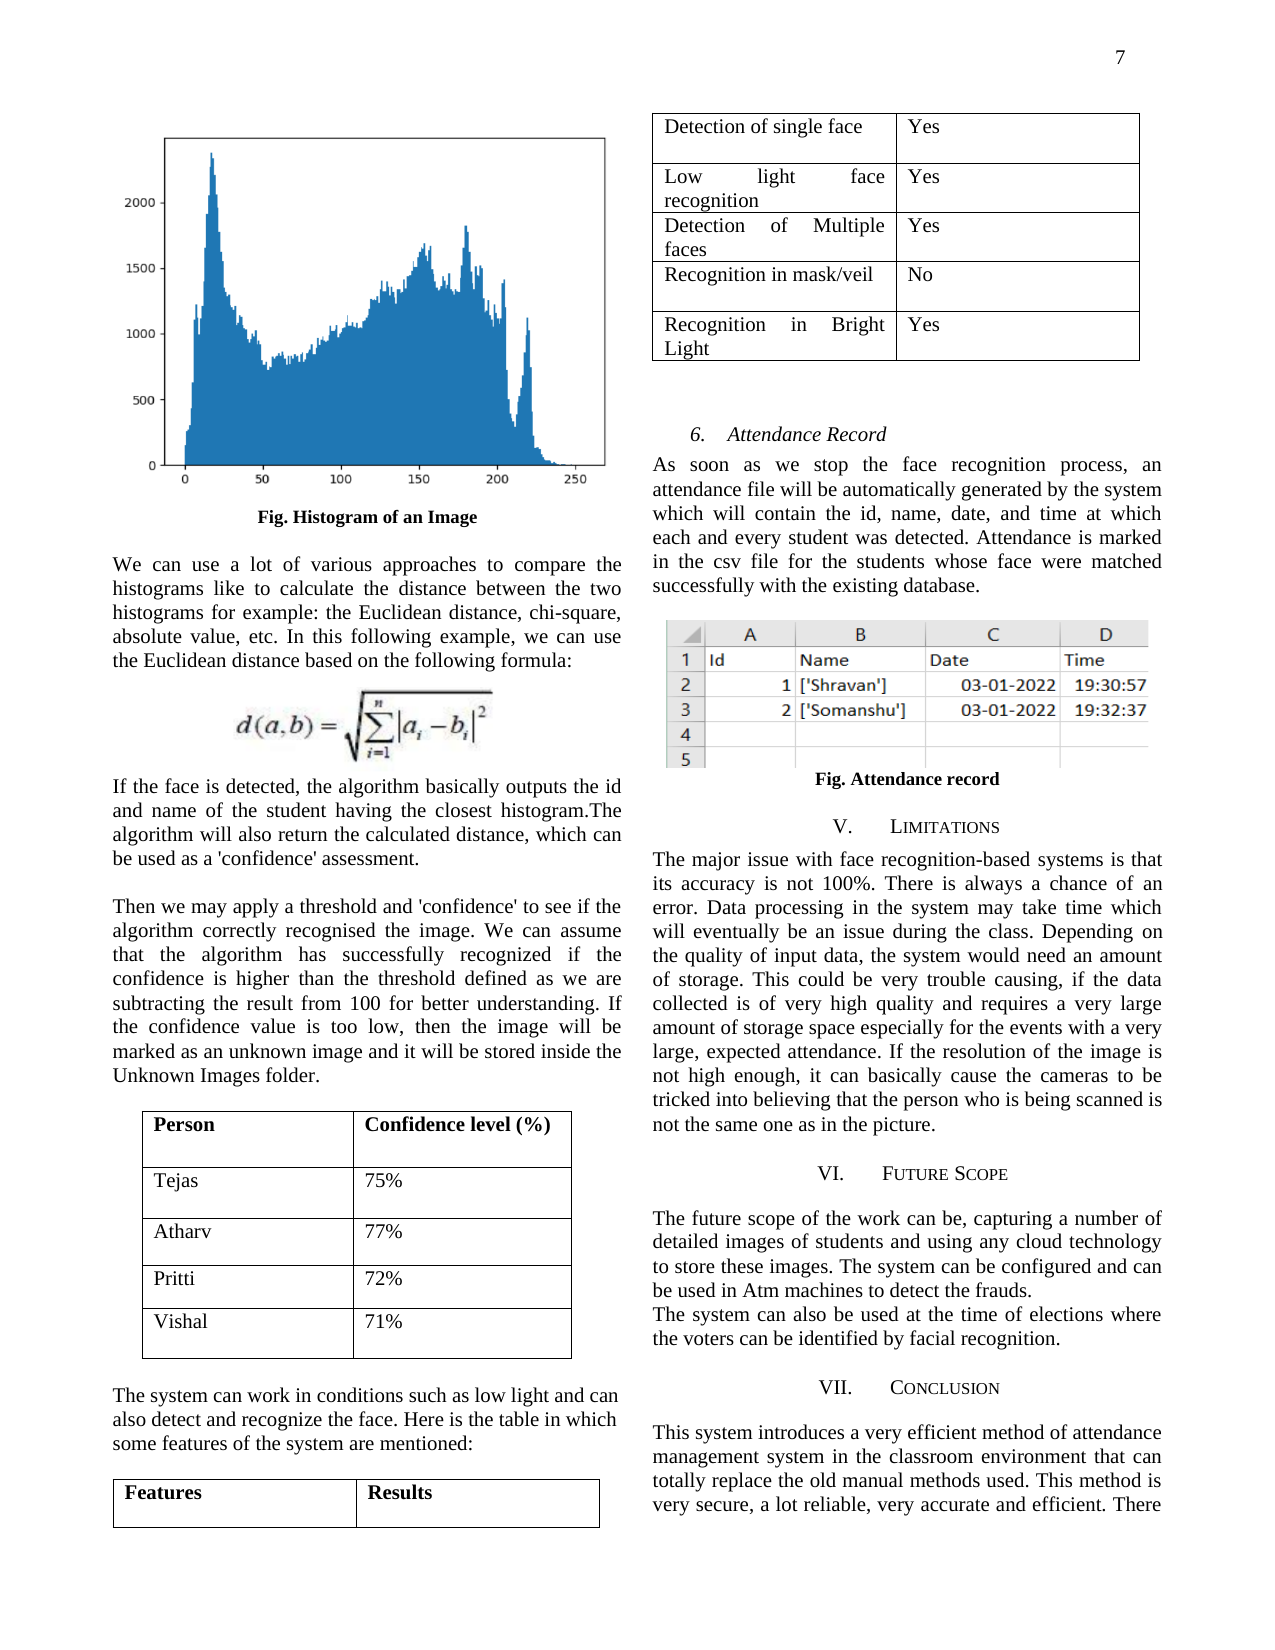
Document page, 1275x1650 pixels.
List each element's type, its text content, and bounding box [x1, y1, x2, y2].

table_cell 72% [354, 1266, 571, 1308]
subtitle Attendance Record [690, 422, 1162, 446]
table_header Confidence level (%) [354, 1112, 571, 1167]
table_cell Detection of Multiple faces [653, 213, 896, 261]
table_header Person [143, 1112, 353, 1167]
table_cell Pritti [143, 1266, 353, 1308]
table_cell 77% [354, 1219, 571, 1265]
text Fig. Histogram of an Image [112, 507, 622, 528]
text The future scope of the work can be, capturing a number of detailed images of students and using any cloud technology to store these images. The system can be configured and can be used in Atm machines to detect the frauds. [652, 1205, 1162, 1302]
text If the face is detected, the algorithm basically outputs the id and name of the student having the closest histogram.The algorithm will also return the calculated distance, which can be used as a 'confidence' assessment. [112, 774, 622, 870]
table_cell Recognition in mask/veil [653, 262, 896, 311]
text The major issue with face recognition-based systems is that its accuracy is not 100%. There is always a chance of an error. Data processing in the system may take time which will eventually be an issue during the class. Depending on the quality of input data, the system would need an amount of storage. This could be very trouble causing, if the data collected is of very high quality and requires a very large amount of storage space especially for the events with a very large, expected attendance. If the resolution of the image is not high enough, it can basically cause the cameras to be tricked into believing that the person who is being scanned is not the same one as in the picture. [652, 847, 1162, 1136]
text Then we may apply a threshold and 'confidence' to see if the algorithm correctly recognised the image. We can assume that the algorithm has successfully recognized if the confidence is higher than the threshold defined as we are subtracting the result from 100 for better understanding. If the confidence value is too low, then the image will be marked as an unknown image and it will be stored inside the Unknown Images folder. [112, 894, 622, 1087]
text Fig. Attendance record [652, 768, 1162, 789]
table_cell Yes [897, 213, 1139, 261]
text As soon as we stop the face recognition process, an attendance file will be automatically generated by the system which will contain the id, name, date, and time at which each and every student was detected. Attendance is marked in the csv file for the students whose face were matched successfully with the existing database. [652, 452, 1162, 597]
table_cell Low light face recognition [653, 164, 896, 212]
picture [112, 112, 630, 507]
subtitle Conclusion [690, 1375, 1162, 1399]
table_cell 75% [354, 1168, 571, 1218]
table_cell No [897, 262, 1139, 311]
table_cell Yes [897, 114, 1139, 163]
text The system can also be used at the time of elections where the voters can be identified by facial recognition. [652, 1302, 1162, 1350]
subtitle Future Scope [690, 1161, 1162, 1184]
text The system can work in conditions such as low light and can also detect and recognize the face. Here is the table in which some features of the system are mentioned: [112, 1358, 622, 1455]
subtitle Limitations [690, 814, 1162, 838]
table_cell Yes [897, 312, 1139, 360]
table_cell Vishal [143, 1309, 353, 1357]
picture [223, 672, 512, 774]
table_cell Detection of single face [653, 114, 896, 163]
table_cell Atharv [143, 1219, 353, 1265]
table_header Results [357, 1480, 599, 1527]
text We can use a lot of various approaches to compare the histograms like to calculate the distance between the two histograms for example: the Euclidean distance, chi-square, absolute value, etc. In this following example, we can use the Euclidean distance based on the following formula: [112, 552, 622, 672]
table_cell Tejas [143, 1168, 353, 1218]
table_header Features [114, 1480, 356, 1527]
table_cell 71% [354, 1309, 571, 1357]
picture [666, 620, 1149, 768]
table_cell Yes [897, 164, 1139, 212]
table_cell Recognition in Bright Light [653, 312, 896, 360]
